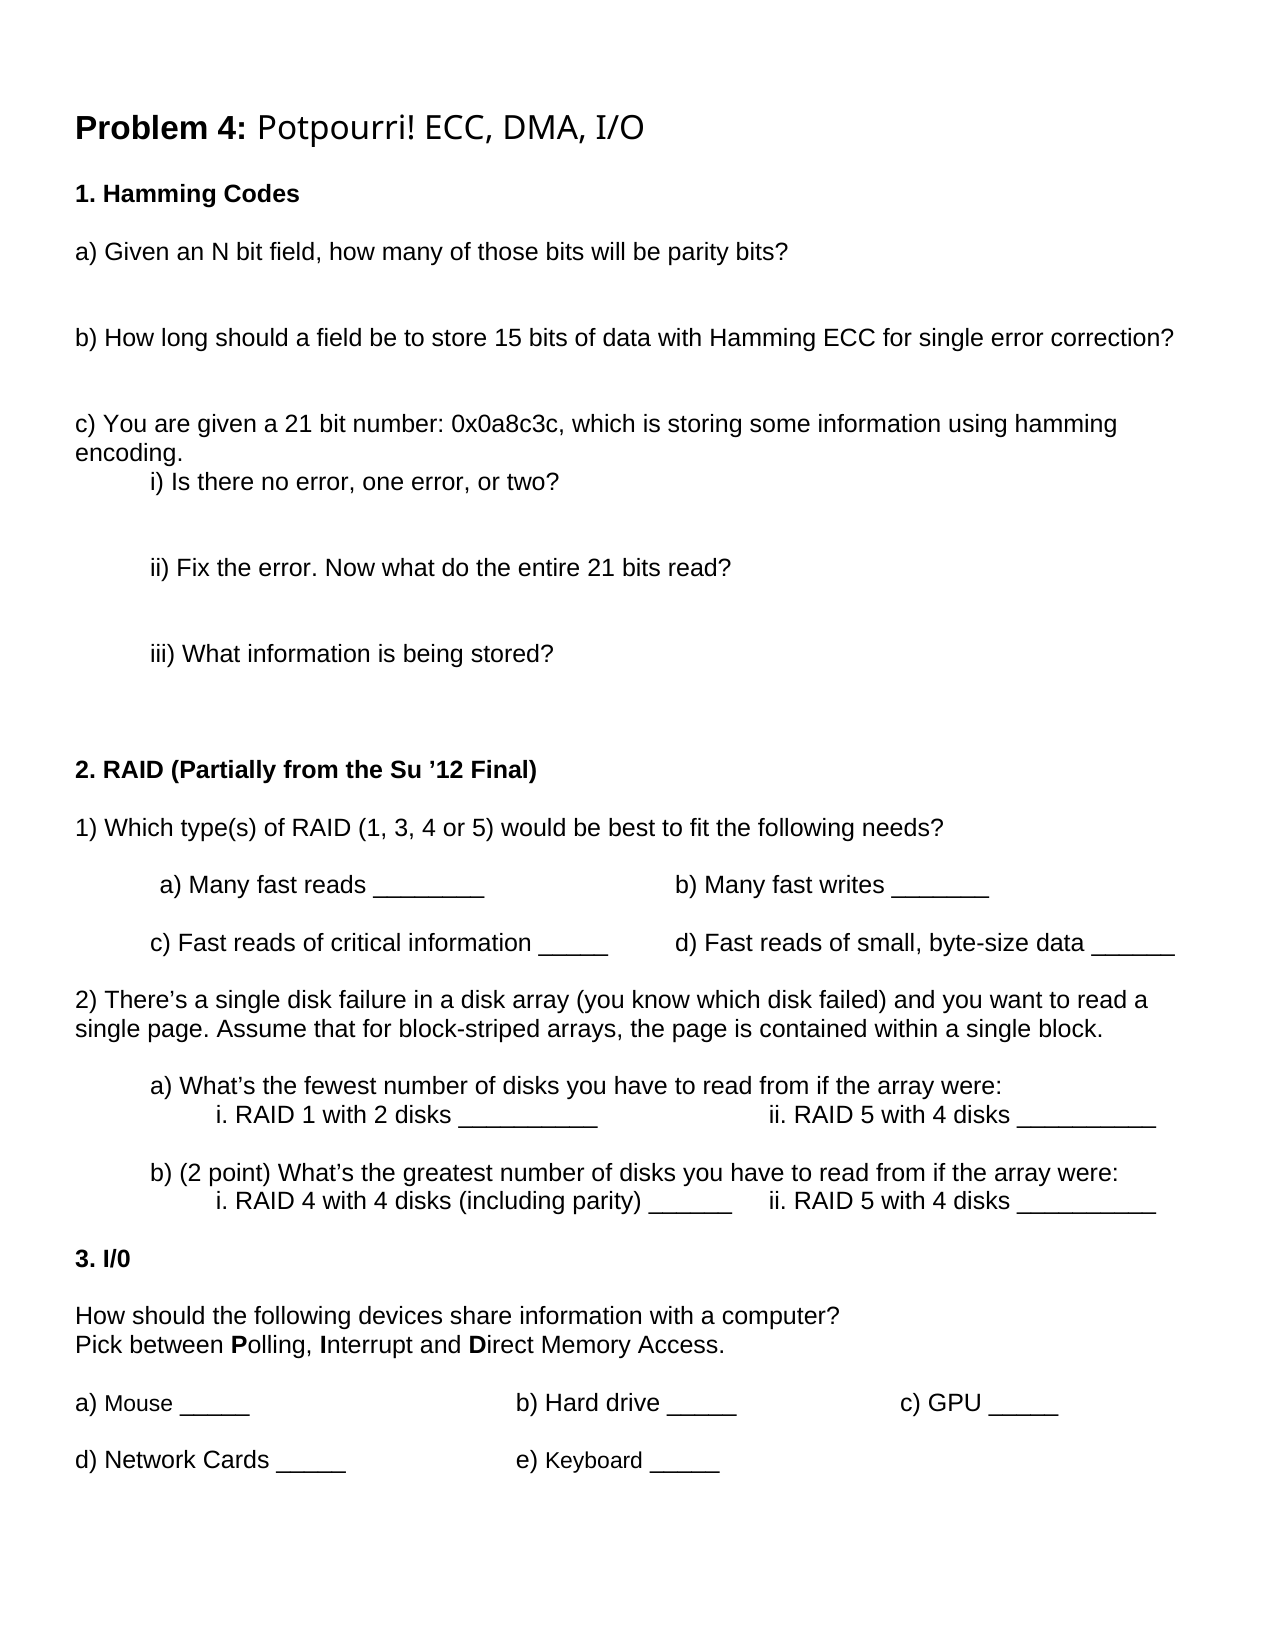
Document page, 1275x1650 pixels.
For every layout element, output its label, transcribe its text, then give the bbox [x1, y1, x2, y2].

text i) Is there no error, one error, or two? [75, 467, 1200, 495]
text i. RAID 1 with 2 disks __________ ii. RAID 5 with 4 disks __________ [150, 1100, 1200, 1129]
text a) Mouse _____ b) Hard drive _____ c) GPU _____ [75, 1387, 1200, 1416]
text a) What’s the fewest number of disks you have to read from if the array were: [150, 1071, 1200, 1100]
text i. RAID 4 with 4 disks (including parity) ______ ii. RAID 5 with 4 disks __________ [75, 1186, 1200, 1215]
text 1) Which type(s) of RAID (1, 3, 4 or 5) would be best to fit the following needs? [75, 812, 1200, 841]
text b) (2 point) What’s the greatest number of disks you have to read from if the array were: [150, 1157, 1200, 1186]
text Pick between Polling, Interrupt and Direct Memory Access. [75, 1330, 1200, 1359]
text 2) There’s a single disk failure in a disk array (you know which disk failed) and you want to read a single page. Assume that for block-striped arrays, the page is contained within a single block. [75, 985, 1200, 1042]
text 2. RAID (Partially from the Su ’12 Final) [75, 754, 1200, 783]
text iii) What information is being stored? [75, 639, 1200, 668]
text c) You are given a 21 bit number: 0x0a8c3c, which is storing some information using hamming encoding. [75, 409, 1200, 467]
text c) Fast reads of critical information _____ d) Fast reads of small, byte-size data ______ [150, 927, 1200, 956]
text Problem 4: Potpourri! ECC, DMA, I/O [75, 104, 1200, 149]
text b) How long should a field be to store 15 bits of data with Hamming ECC for single error correction? [75, 323, 1200, 352]
text ii) Fix the error. Now what do the entire 21 bits read? [75, 553, 1200, 582]
text 3. I/0 [75, 1244, 1200, 1272]
text a) Many fast reads ________ b) Many fast writes _______ [159, 870, 1200, 899]
text d) Network Cards _____ e) Keyboard _____ [75, 1445, 1200, 1474]
text a) Given an N bit field, how many of those bits will be parity bits? [75, 237, 1200, 265]
text How should the following devices share information with a computer? [75, 1301, 1200, 1330]
text 1. Hamming Codes [75, 179, 1200, 207]
